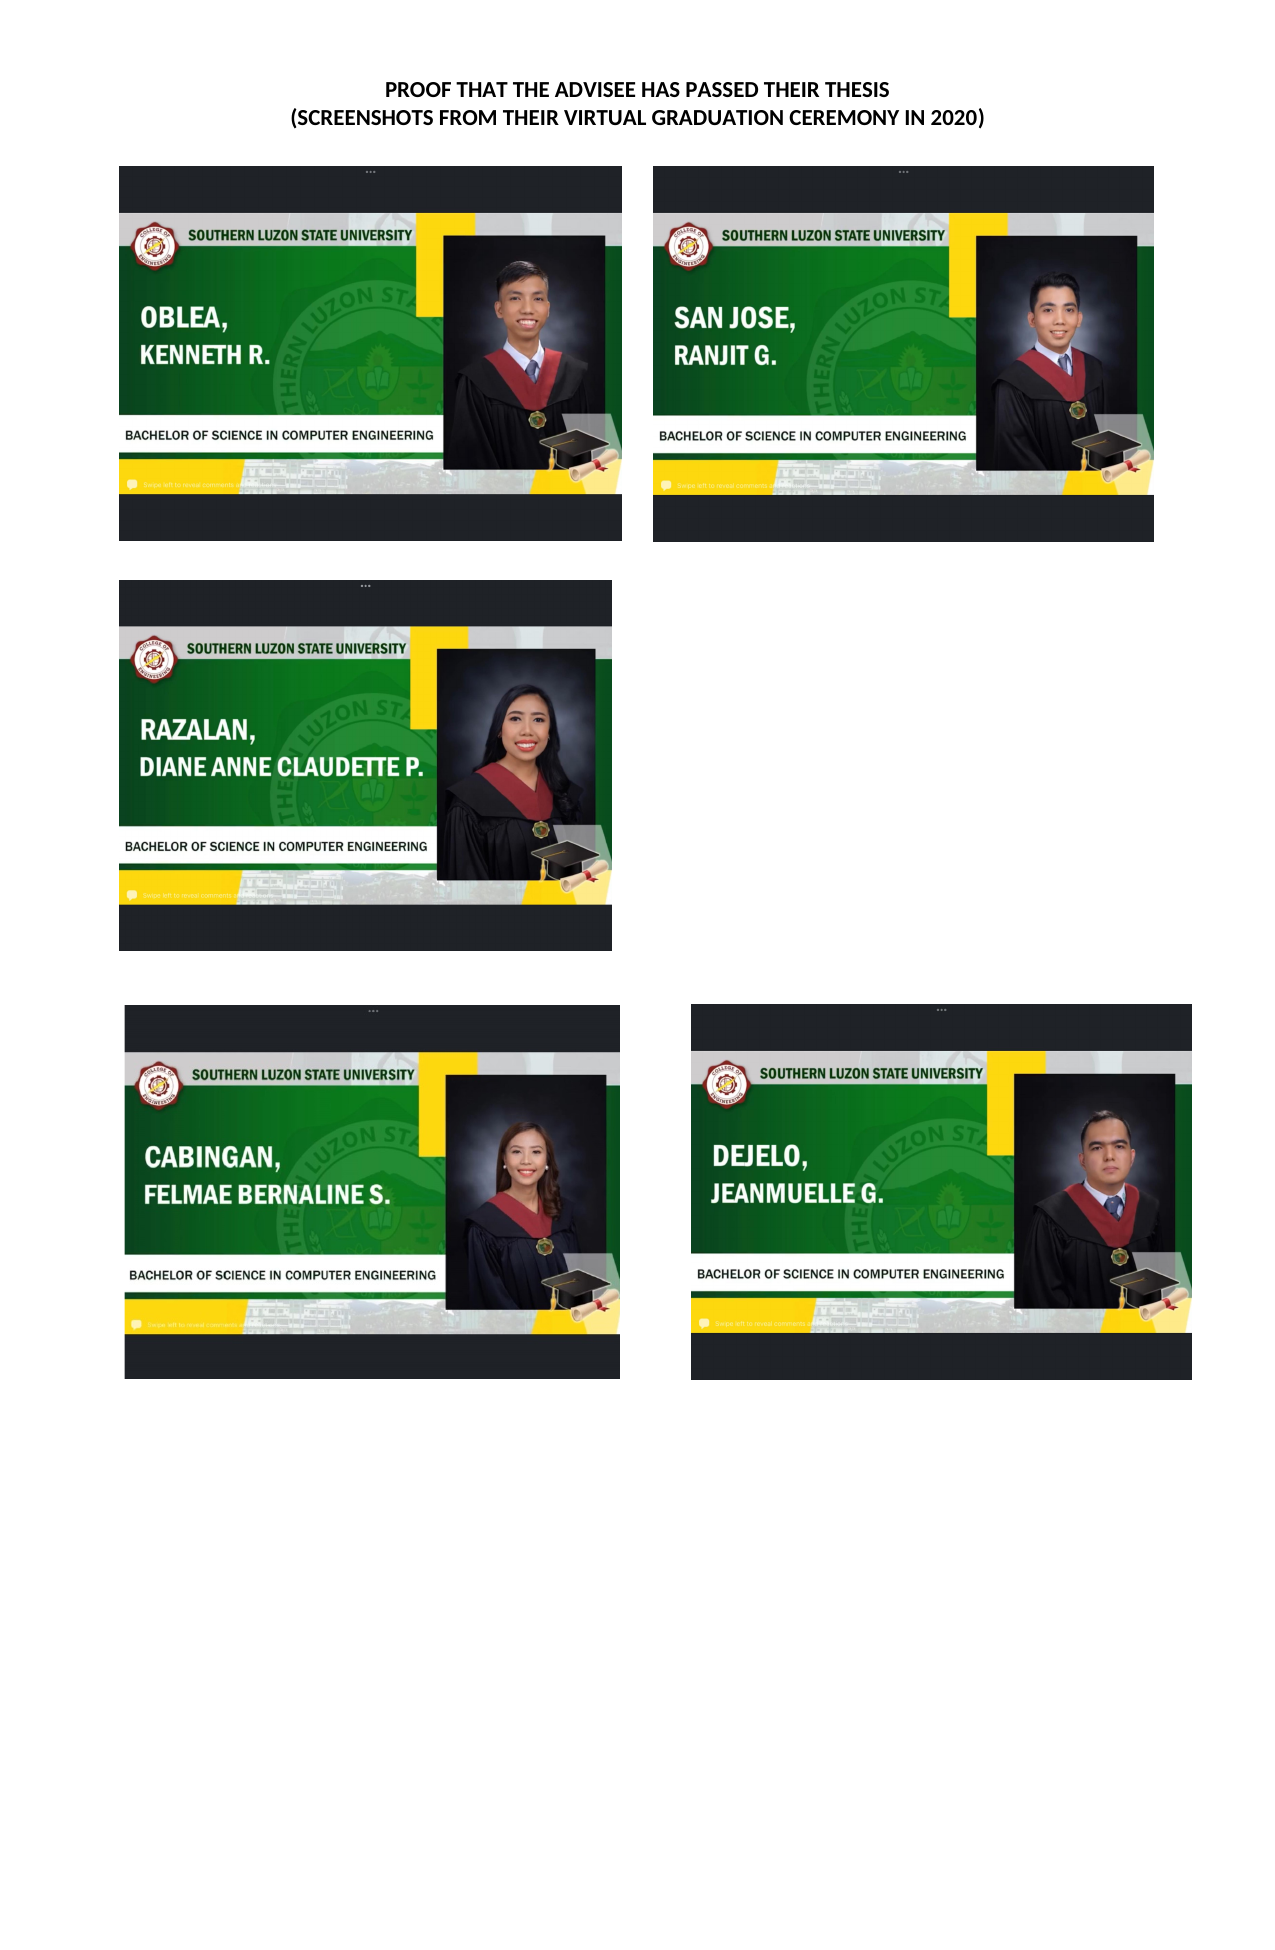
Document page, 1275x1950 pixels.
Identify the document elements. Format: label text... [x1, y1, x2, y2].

picture [691, 1004, 1192, 1380]
picture [653, 166, 1154, 542]
picture [123, 1005, 620, 1378]
text PROOF THAT THE ADVISEE HAS PASSED THEIR THESIS [75, 75, 1200, 103]
picture [119, 166, 622, 541]
picture [119, 580, 612, 951]
text (SCREENSHOTS FROM THEIR VIRTUAL GRADUATION CEREMONY IN 2020) [75, 103, 1200, 131]
